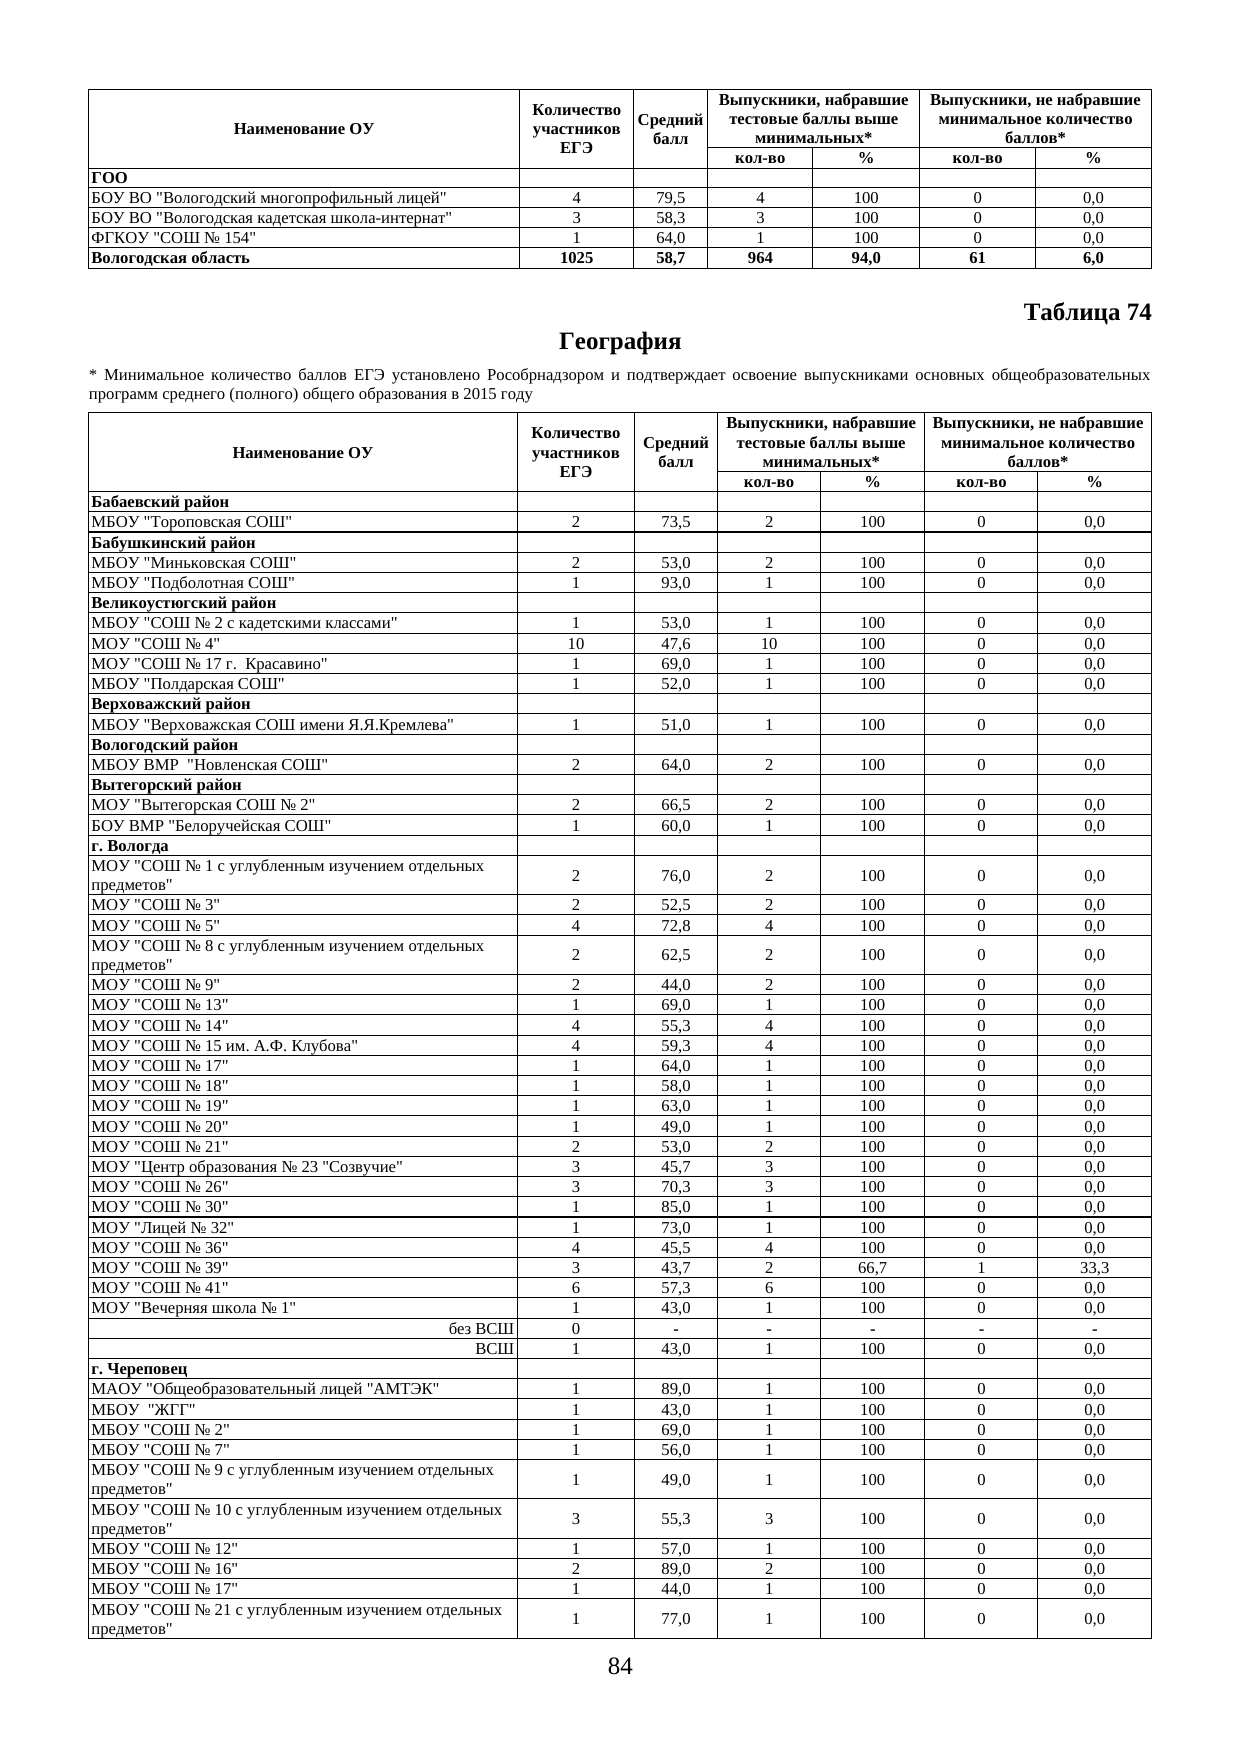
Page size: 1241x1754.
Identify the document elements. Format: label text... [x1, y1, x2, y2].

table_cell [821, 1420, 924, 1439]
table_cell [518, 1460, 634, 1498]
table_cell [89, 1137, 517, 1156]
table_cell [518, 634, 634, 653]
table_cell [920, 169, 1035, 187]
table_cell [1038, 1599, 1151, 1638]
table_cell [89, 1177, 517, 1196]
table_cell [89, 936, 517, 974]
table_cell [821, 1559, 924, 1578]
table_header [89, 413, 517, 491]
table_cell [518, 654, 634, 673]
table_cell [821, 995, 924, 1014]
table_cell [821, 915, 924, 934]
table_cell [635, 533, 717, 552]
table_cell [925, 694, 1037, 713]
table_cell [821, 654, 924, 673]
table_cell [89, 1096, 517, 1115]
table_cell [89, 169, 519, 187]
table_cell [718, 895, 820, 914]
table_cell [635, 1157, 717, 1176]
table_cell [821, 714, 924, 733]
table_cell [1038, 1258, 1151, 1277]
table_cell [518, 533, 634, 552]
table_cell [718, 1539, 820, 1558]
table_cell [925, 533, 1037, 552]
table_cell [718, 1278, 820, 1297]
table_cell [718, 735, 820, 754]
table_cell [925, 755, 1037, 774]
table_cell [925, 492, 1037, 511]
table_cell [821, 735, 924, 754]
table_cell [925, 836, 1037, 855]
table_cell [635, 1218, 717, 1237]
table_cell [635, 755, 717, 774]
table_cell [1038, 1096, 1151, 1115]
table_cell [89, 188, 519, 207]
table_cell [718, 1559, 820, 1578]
text * Минимальное количество баллов ЕГЭ установлено Рособрнадзором и подтверждает освоение выпускниками основных общеобразовательных программ среднего (полного) общего образования в 2015 году [89, 364, 1152, 403]
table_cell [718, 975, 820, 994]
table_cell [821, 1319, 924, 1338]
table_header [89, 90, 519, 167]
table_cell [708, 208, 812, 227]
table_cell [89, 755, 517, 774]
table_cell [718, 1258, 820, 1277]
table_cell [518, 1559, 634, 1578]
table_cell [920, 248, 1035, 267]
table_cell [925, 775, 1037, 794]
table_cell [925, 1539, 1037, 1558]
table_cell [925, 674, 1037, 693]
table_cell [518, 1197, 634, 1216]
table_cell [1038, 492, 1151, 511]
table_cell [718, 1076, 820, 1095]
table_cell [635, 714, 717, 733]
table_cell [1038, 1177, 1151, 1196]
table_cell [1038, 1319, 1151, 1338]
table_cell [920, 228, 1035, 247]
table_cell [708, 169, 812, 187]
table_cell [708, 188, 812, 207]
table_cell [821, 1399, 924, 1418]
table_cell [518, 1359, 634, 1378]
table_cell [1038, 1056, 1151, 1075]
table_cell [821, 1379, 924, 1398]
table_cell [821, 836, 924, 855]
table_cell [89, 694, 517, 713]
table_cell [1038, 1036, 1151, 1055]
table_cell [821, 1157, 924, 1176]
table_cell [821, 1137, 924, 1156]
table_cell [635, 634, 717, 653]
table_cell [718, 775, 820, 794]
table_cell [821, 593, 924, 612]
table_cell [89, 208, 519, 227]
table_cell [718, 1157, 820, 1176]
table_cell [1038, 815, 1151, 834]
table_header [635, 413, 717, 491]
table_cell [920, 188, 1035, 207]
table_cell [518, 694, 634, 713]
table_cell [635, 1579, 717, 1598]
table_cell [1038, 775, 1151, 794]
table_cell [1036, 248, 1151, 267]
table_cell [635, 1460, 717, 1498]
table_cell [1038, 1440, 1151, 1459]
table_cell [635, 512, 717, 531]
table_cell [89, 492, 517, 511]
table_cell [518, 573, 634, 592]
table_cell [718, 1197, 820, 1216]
text Таблица 74 [89, 297, 1152, 326]
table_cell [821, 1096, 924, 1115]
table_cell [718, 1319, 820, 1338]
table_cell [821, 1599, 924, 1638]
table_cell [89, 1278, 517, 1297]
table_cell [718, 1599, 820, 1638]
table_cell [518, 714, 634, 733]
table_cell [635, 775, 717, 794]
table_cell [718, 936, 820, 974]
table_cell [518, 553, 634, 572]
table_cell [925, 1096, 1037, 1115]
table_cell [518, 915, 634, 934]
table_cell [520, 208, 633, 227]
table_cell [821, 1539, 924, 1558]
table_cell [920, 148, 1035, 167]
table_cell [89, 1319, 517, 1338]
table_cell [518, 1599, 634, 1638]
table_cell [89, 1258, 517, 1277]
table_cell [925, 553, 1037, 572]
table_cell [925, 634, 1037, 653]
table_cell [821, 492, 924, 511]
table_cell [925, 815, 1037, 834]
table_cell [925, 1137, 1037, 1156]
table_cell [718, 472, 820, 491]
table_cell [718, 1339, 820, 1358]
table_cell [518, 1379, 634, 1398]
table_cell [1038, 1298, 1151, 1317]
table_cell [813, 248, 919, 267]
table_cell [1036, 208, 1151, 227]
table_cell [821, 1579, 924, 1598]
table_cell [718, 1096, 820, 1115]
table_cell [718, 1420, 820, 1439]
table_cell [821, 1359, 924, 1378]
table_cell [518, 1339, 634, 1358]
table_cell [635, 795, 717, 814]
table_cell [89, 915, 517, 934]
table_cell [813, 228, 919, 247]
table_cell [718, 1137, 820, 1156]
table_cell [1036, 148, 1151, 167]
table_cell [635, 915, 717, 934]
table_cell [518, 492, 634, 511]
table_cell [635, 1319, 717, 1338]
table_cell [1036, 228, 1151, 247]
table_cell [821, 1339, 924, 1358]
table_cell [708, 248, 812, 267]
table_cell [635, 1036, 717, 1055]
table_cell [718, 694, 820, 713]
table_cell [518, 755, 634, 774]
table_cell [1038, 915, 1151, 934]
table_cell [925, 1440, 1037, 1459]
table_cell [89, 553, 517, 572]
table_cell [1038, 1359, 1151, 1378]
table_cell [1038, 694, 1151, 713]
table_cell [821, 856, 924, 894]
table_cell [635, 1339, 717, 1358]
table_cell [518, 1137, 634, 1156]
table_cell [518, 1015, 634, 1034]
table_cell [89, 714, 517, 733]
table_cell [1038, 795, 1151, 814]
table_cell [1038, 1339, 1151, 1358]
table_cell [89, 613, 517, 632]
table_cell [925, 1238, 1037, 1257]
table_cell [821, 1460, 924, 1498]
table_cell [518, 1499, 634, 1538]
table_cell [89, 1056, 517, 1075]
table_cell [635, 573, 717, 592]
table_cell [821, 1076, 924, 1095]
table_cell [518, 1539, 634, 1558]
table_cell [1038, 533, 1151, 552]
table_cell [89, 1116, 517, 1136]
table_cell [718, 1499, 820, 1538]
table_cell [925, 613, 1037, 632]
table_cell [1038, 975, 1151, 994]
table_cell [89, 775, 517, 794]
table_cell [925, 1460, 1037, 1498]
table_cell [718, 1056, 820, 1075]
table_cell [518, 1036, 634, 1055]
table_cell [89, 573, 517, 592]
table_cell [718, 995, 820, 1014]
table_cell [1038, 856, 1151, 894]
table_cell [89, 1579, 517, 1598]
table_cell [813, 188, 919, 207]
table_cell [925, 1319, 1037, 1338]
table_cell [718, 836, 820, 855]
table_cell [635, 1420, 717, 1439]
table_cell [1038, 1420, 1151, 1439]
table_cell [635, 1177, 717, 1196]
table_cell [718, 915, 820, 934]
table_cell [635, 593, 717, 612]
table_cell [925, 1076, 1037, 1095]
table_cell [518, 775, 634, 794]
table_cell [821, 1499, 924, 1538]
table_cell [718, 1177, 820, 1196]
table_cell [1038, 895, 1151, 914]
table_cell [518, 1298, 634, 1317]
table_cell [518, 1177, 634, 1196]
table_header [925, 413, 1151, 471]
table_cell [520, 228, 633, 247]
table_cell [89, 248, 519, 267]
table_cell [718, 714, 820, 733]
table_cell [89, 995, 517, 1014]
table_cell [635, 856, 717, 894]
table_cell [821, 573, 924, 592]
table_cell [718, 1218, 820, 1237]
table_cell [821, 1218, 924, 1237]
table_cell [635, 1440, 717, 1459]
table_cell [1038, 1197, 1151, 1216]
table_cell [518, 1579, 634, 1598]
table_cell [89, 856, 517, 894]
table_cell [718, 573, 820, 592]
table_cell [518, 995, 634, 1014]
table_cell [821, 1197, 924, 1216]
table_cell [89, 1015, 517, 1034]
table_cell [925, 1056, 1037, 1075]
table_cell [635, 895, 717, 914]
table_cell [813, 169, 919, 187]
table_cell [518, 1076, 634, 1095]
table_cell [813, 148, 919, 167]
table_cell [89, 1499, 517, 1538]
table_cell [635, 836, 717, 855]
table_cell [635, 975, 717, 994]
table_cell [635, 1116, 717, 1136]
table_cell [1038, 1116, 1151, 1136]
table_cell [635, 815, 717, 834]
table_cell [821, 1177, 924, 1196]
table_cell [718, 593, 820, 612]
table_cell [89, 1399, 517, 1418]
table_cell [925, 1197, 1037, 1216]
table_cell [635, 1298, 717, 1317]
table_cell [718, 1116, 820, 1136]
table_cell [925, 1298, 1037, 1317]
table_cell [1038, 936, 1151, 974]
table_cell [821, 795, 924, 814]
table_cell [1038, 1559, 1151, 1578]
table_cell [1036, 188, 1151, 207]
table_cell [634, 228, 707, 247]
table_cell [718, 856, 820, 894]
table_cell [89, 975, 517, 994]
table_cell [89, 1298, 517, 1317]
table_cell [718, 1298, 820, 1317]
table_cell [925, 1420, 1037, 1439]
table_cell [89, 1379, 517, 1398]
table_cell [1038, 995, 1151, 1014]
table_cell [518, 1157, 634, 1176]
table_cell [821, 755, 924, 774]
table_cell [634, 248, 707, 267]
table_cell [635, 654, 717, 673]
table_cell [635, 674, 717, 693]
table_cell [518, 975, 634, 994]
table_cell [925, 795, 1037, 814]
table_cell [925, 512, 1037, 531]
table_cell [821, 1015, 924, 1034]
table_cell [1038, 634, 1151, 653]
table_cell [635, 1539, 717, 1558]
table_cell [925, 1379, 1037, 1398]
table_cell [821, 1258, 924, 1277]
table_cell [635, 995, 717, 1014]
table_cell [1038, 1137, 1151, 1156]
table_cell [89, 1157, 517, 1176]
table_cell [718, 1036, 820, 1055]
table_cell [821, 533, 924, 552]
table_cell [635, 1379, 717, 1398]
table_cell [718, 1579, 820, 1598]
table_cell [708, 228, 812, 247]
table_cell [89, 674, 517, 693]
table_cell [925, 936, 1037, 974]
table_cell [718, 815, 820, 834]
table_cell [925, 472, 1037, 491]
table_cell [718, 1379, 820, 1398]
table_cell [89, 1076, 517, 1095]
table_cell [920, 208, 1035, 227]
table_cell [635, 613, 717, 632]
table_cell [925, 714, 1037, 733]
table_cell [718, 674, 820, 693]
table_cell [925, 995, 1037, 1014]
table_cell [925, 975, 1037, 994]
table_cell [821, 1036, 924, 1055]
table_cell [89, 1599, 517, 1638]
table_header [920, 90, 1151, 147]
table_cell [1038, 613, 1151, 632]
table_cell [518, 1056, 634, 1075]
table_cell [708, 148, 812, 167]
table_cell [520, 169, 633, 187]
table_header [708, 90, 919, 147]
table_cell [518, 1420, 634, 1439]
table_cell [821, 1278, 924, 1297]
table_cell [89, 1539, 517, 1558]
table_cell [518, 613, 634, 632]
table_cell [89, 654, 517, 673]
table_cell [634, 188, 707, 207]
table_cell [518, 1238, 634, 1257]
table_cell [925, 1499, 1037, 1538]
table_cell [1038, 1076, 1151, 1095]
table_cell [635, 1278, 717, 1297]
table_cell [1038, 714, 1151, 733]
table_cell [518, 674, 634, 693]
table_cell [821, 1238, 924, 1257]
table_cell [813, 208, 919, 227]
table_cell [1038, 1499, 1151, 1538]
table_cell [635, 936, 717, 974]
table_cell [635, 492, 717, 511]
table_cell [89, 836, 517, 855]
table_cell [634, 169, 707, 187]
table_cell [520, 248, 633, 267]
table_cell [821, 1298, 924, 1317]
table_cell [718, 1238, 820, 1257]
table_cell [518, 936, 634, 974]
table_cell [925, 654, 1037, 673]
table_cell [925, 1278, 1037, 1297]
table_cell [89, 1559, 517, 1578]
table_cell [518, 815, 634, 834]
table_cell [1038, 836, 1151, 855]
subtitle География [89, 326, 1152, 355]
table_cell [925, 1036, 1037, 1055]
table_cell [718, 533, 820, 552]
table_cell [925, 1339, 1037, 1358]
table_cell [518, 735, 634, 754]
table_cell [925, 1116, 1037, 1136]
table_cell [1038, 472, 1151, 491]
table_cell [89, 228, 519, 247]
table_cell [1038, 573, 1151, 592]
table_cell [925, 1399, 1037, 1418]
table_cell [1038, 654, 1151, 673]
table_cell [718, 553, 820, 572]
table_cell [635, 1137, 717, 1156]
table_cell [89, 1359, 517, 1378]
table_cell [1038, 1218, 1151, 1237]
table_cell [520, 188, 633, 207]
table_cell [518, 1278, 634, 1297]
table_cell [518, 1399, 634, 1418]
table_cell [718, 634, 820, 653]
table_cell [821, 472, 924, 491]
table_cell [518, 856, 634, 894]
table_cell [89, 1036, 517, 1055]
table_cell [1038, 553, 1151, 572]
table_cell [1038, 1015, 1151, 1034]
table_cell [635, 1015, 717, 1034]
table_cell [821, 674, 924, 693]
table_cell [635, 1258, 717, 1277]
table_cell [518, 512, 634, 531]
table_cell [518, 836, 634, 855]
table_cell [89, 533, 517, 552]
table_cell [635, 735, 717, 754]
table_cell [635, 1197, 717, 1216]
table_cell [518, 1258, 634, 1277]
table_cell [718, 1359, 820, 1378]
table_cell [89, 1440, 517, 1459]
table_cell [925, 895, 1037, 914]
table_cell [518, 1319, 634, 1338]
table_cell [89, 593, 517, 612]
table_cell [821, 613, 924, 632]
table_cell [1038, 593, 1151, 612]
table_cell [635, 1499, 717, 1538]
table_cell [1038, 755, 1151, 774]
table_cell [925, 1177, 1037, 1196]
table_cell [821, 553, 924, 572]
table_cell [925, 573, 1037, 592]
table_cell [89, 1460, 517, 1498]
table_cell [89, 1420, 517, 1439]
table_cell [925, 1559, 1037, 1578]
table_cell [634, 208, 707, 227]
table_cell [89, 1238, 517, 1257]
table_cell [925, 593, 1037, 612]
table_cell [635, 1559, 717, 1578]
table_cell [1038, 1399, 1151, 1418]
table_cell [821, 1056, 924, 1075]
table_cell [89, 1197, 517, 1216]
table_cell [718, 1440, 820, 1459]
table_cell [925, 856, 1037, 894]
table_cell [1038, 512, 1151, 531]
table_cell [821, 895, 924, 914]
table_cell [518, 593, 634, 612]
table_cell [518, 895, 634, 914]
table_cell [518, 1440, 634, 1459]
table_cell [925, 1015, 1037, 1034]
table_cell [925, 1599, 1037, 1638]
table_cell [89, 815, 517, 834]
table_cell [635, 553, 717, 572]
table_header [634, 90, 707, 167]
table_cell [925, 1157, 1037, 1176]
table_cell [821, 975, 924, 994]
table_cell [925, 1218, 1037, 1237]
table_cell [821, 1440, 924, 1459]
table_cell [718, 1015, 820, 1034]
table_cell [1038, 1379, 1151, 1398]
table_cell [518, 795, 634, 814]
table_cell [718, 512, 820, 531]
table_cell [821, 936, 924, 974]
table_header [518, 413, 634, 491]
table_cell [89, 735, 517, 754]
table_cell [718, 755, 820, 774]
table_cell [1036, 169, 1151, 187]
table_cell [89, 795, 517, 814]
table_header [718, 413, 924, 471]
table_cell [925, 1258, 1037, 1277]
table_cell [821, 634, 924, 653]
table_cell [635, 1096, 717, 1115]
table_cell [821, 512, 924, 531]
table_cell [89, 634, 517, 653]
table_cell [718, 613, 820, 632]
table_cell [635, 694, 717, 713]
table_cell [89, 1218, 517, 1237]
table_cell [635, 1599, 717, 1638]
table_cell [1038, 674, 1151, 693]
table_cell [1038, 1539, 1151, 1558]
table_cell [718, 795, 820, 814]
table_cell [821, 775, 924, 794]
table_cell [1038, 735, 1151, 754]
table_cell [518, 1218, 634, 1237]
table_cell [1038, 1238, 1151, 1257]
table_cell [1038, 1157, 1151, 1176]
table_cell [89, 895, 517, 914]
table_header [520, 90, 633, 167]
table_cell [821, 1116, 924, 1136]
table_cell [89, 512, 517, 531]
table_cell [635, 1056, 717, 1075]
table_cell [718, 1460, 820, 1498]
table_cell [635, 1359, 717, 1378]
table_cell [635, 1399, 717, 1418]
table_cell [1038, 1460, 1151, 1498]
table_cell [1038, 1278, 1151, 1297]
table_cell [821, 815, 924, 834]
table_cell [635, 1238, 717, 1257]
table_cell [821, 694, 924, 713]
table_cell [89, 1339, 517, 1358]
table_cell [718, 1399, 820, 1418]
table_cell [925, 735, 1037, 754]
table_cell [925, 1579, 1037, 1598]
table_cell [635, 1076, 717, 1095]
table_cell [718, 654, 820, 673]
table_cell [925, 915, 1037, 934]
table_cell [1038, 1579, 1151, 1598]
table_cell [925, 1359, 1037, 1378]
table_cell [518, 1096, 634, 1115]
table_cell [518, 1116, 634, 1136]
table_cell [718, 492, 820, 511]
